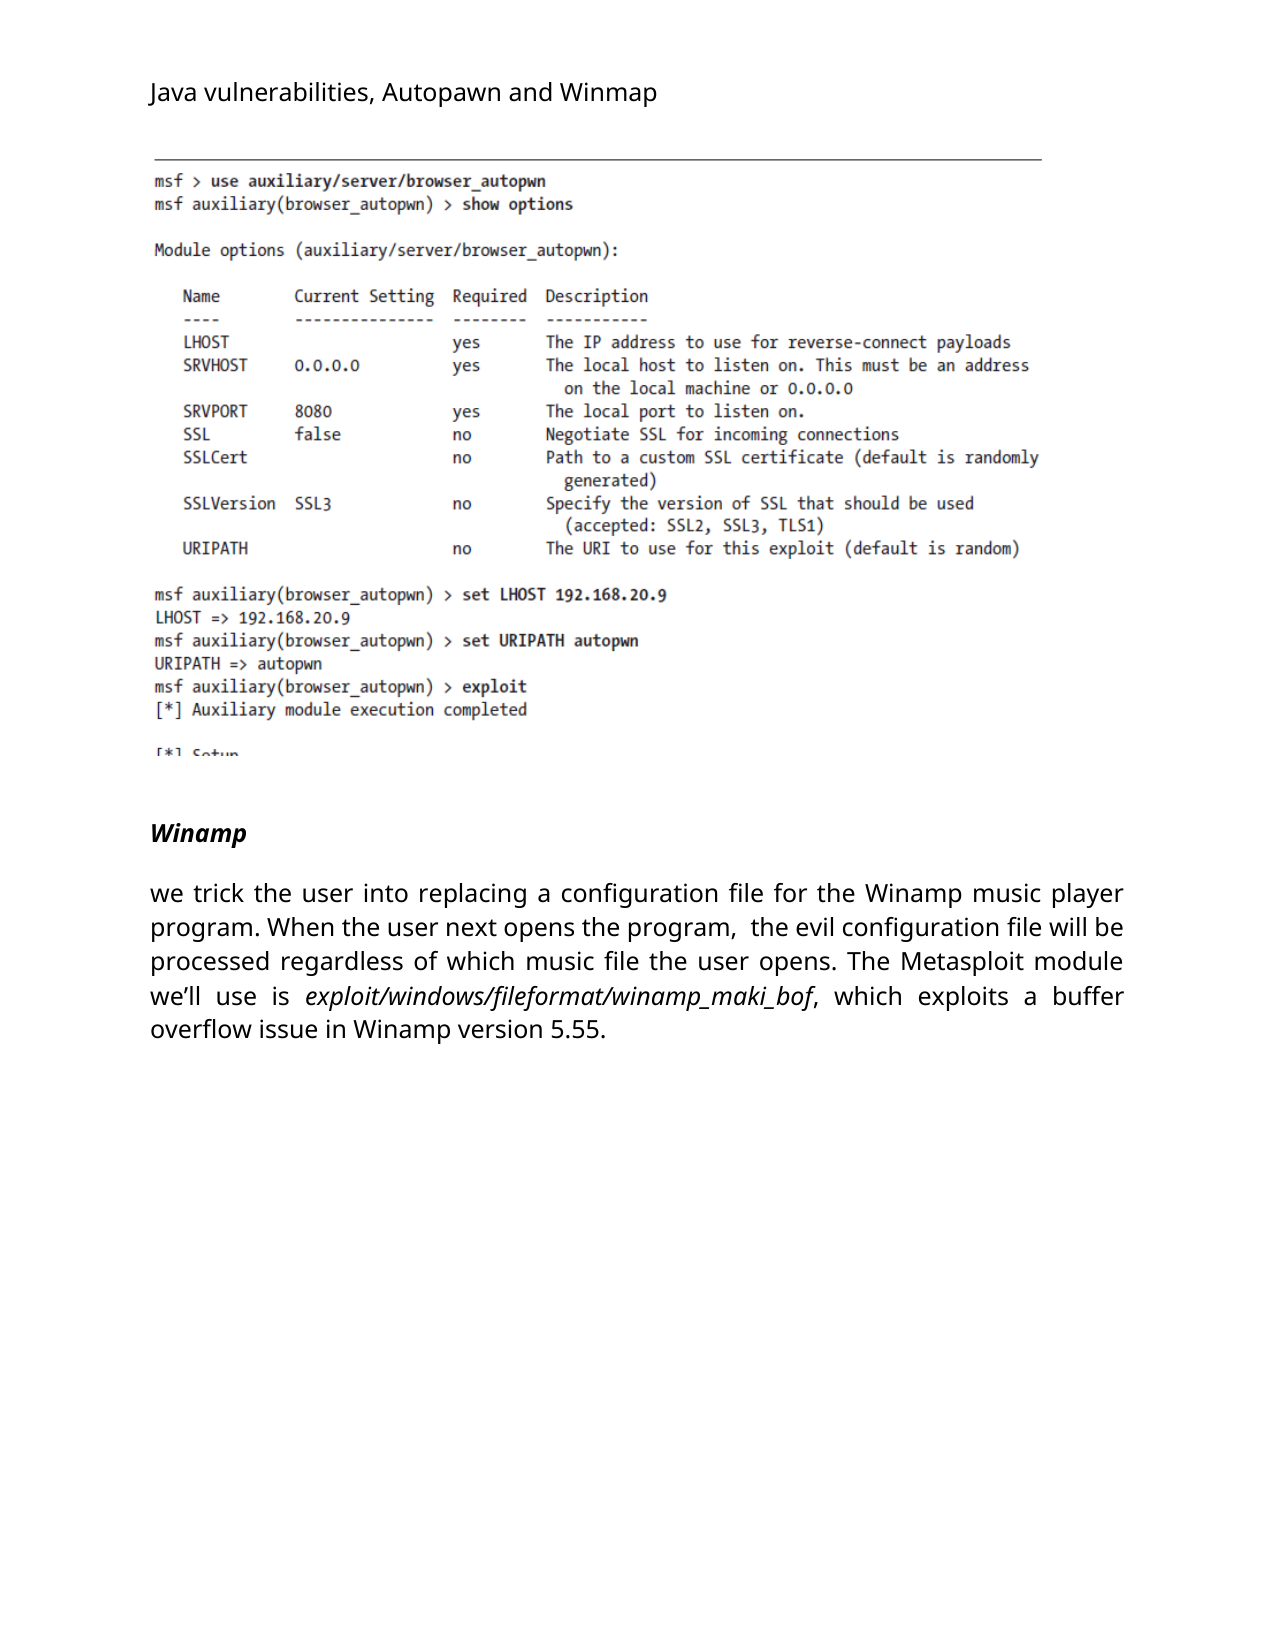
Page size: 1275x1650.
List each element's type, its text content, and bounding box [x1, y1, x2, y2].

text we trick the user into replacing a configuration file for the Winamp music player program. When the user next opens the program, the evil configuration file will be processed regardless of which music file the user opens. The Metasploit module we’ll use is exploit/windows/fileformat/winamp_maki_bof, which exploits a buffer overflow issue in Winamp version 5.55. [150, 876, 1125, 1046]
picture [150, 150, 1125, 756]
text Winamp [150, 816, 1125, 850]
